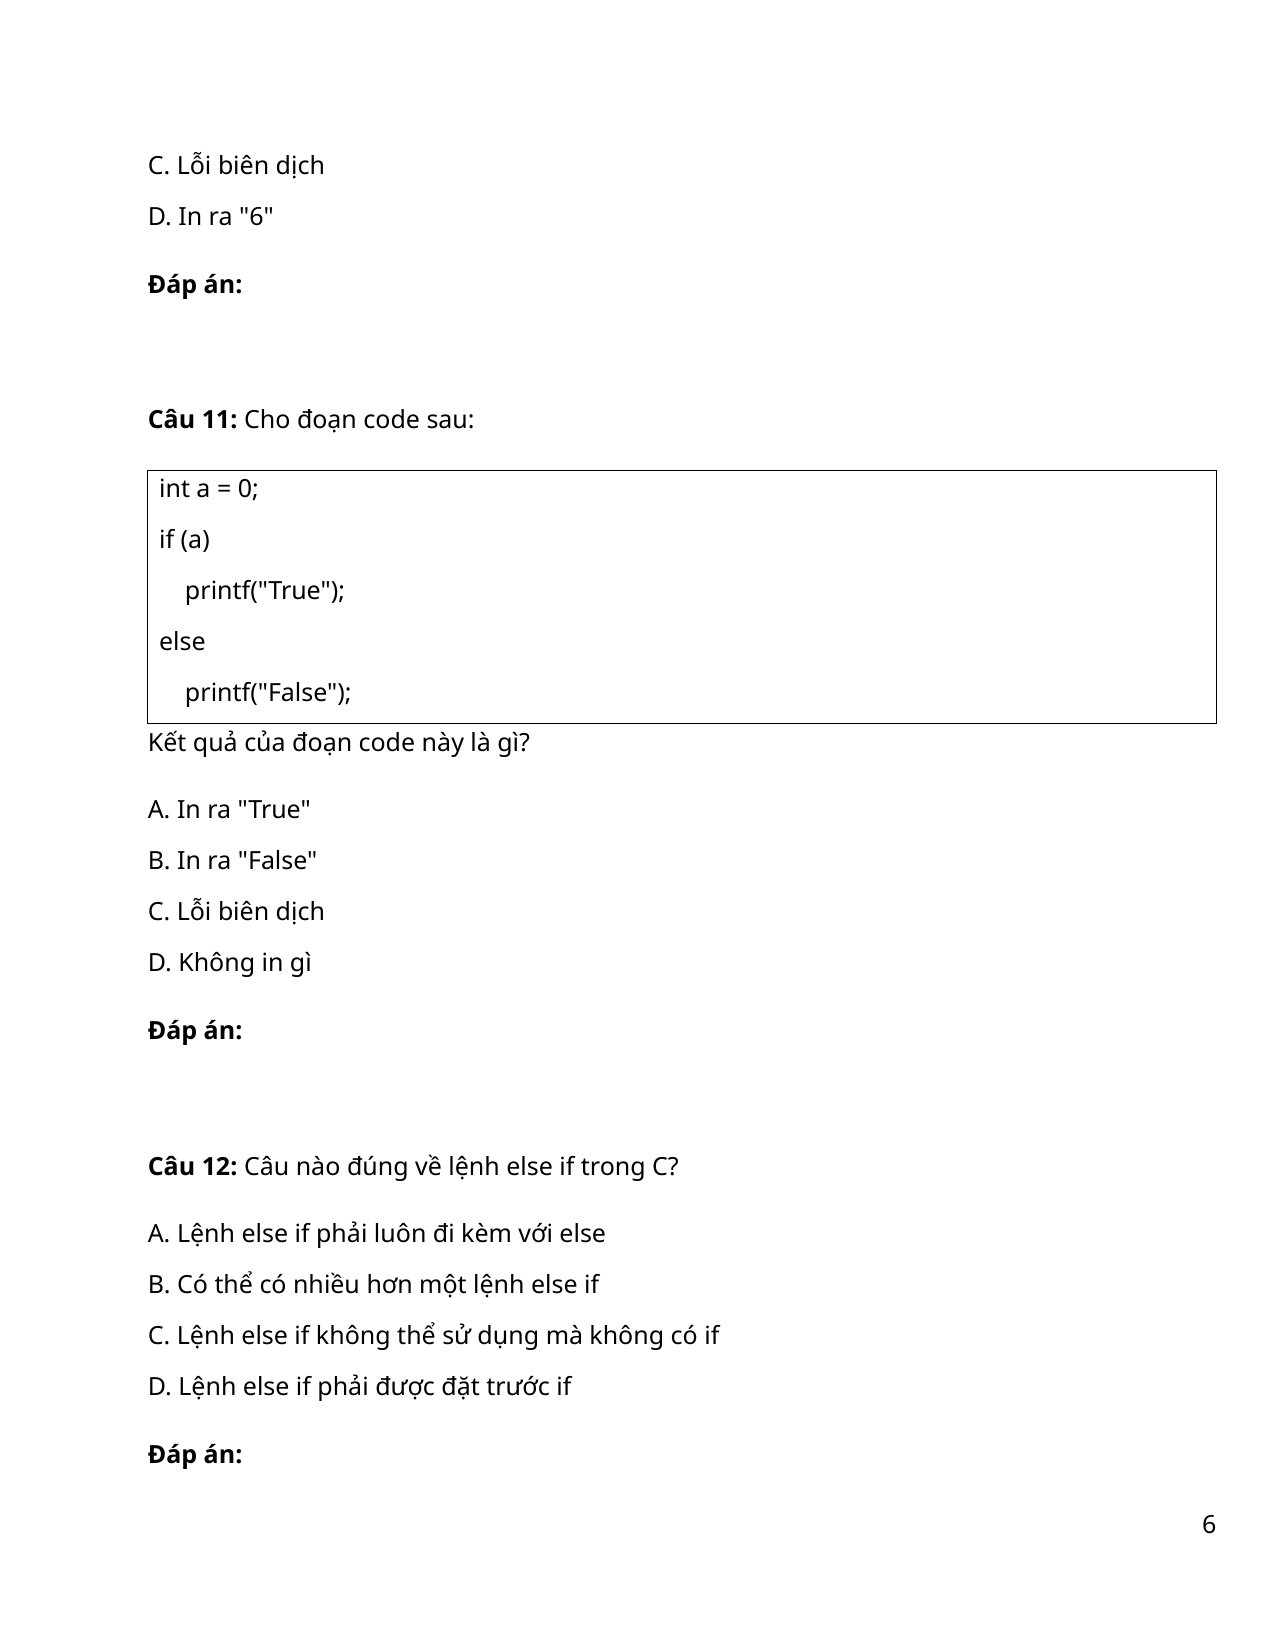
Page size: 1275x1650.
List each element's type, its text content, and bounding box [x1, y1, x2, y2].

table_header int a = 0; if (a) printf("True"); else printf("False"); [148, 471, 1216, 723]
text A. Lệnh else if phải luôn đi kèm với else B. Có thể có nhiều hơn một lệnh else if C. Lệnh else if không thể sử dụng mà không có if D. Lệnh else if phải được đặt trước if [148, 1216, 1216, 1403]
text Kết quả của đoạn code này là gì? [148, 724, 1216, 758]
text Đáp án: [148, 266, 1216, 301]
text Câu 12: Câu nào đúng về lệnh else if trong C? [148, 1148, 1216, 1182]
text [148, 148, 1216, 233]
text Đáp án: [148, 1013, 1216, 1047]
text Câu 11: Cho đoạn code sau: [148, 402, 1216, 436]
text A. In ra "True" B. In ra "False" C. Lỗi biên dịch D. Không in gì [148, 792, 1216, 979]
text Đáp án: [148, 1437, 1216, 1471]
